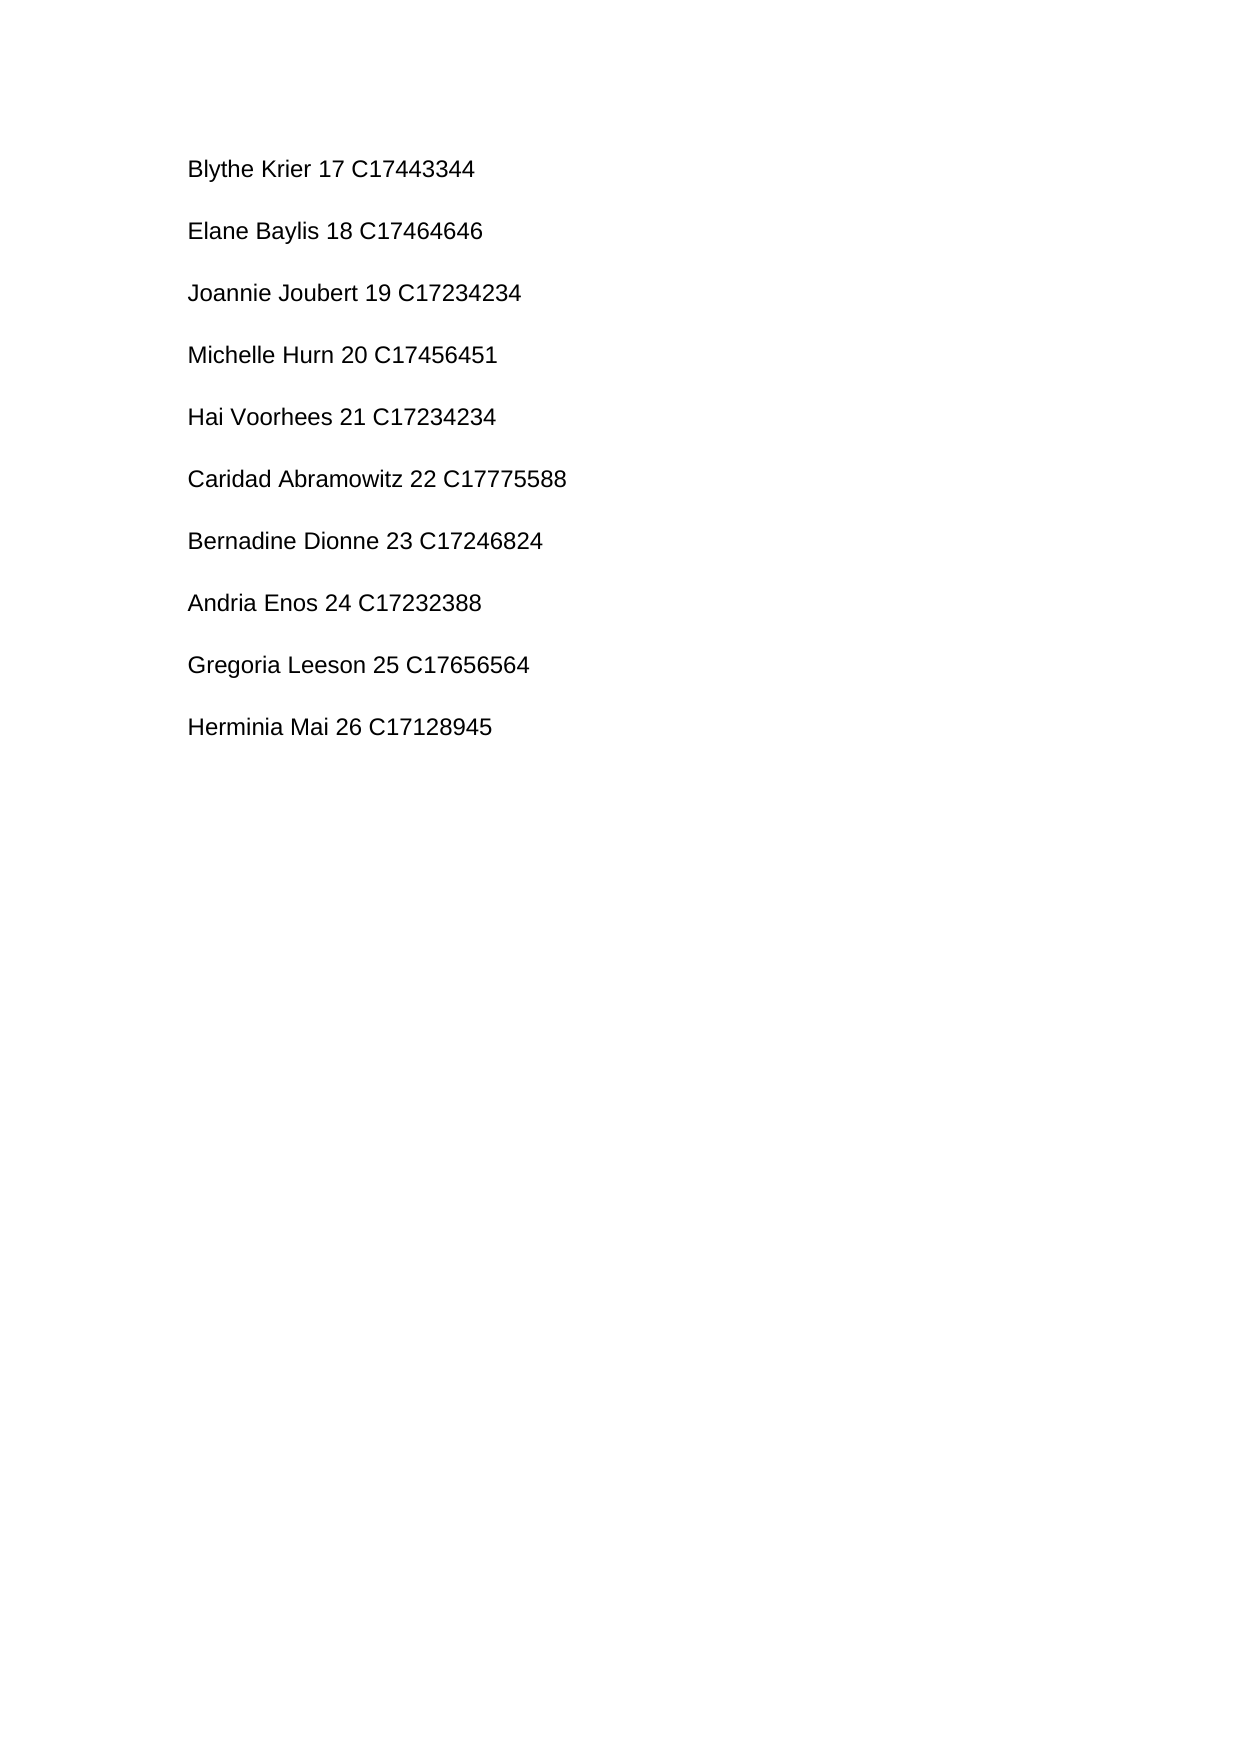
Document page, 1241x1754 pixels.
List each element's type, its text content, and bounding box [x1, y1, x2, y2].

text Bernadine Dionne 23 C17246824 [187, 522, 1090, 555]
text Caridad Abramowitz 22 C17775588 [187, 460, 1090, 493]
text Hai Voorhees 21 C17234234 [187, 398, 1090, 431]
text Michelle Hurn 20 C17456451 [187, 336, 1090, 369]
text Herminia Mai 26 C17128945 [187, 708, 1090, 741]
text Blythe Krier 17 C17443344 [187, 150, 1090, 183]
text Andria Enos 24 C17232388 [187, 584, 1090, 617]
text Gregoria Leeson 25 C17656564 [187, 646, 1090, 679]
text Elane Baylis 18 C17464646 [187, 212, 1090, 245]
text Joannie Joubert 19 C17234234 [187, 274, 1090, 307]
